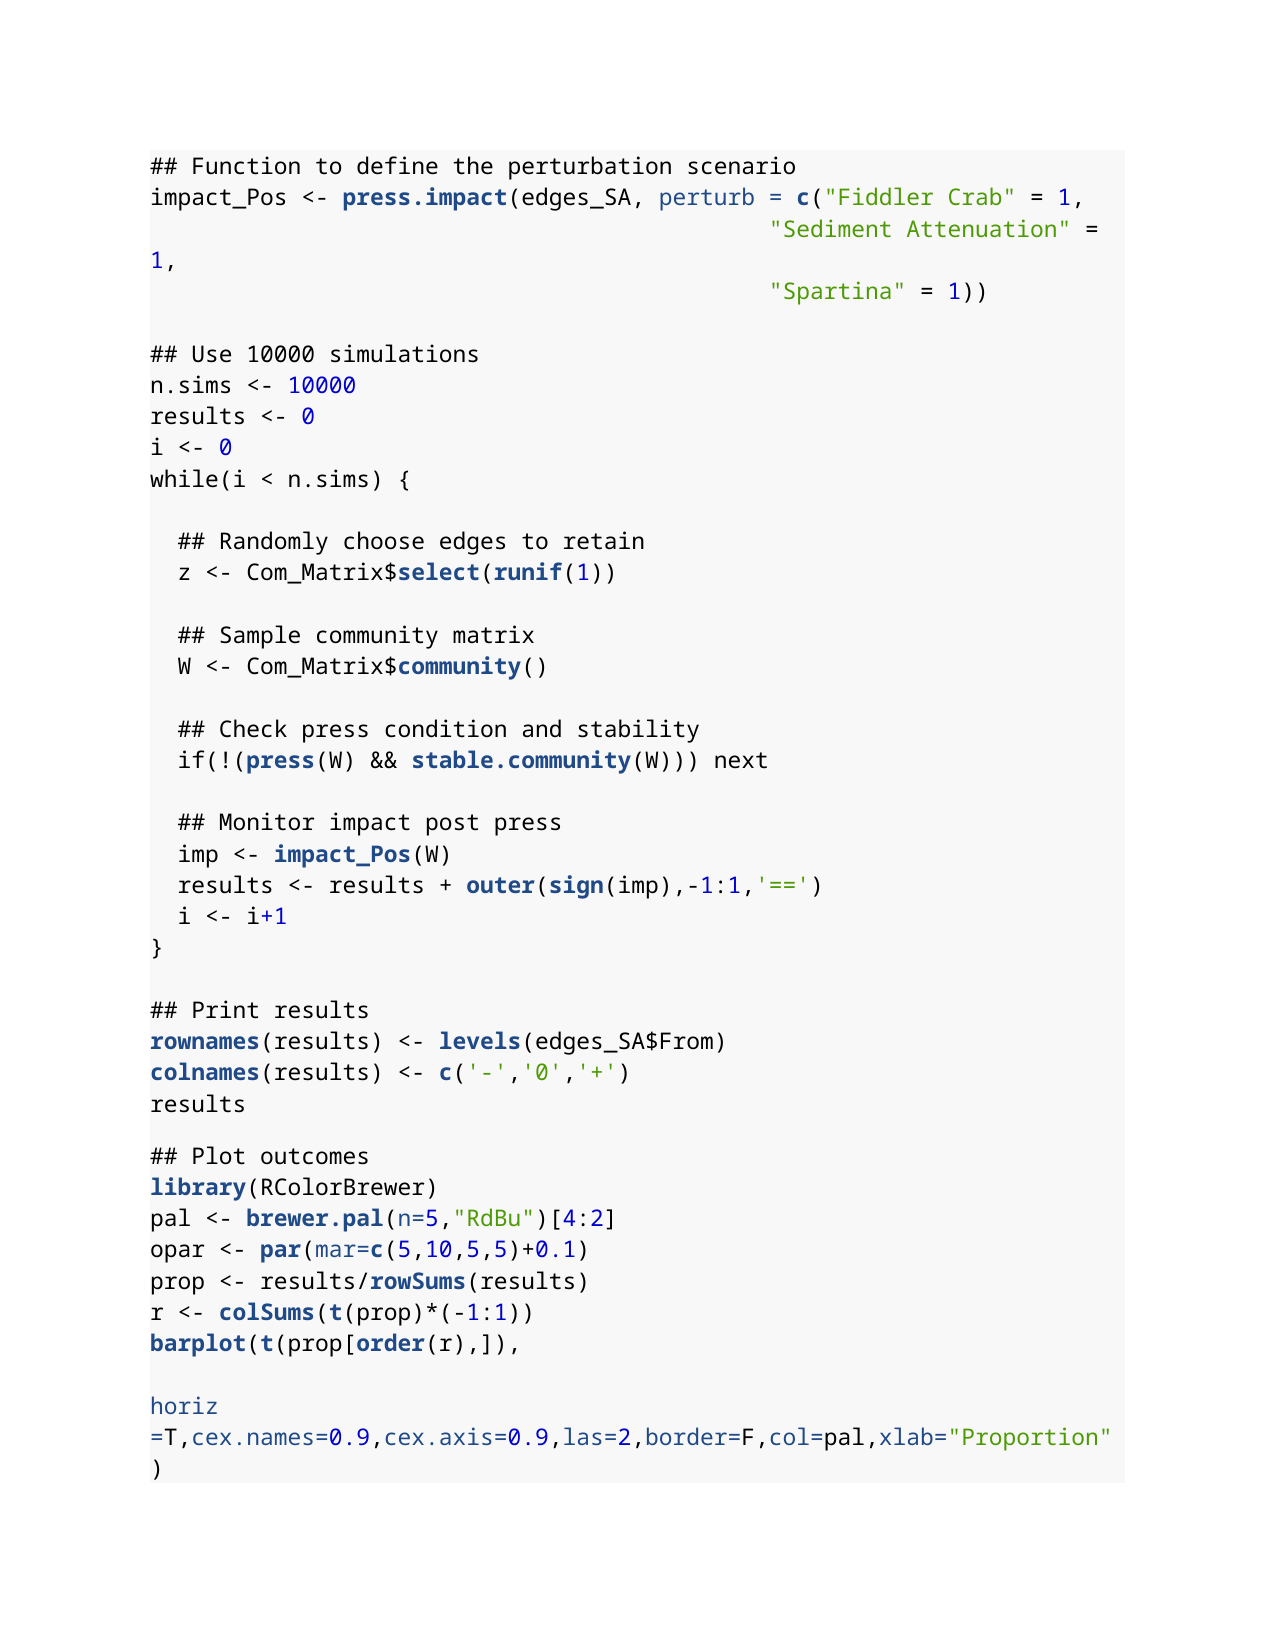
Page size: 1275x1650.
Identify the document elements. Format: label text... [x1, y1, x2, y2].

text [150, 150, 1125, 1119]
text ## Plot outcomes library(RColorBrewer) pal <- brewer.pal(n=5,"RdBu")[4:2] opar <- par(mar=c(5,10,5,5)+0.1) prop <- results/rowSums(results) r <- colSums(t(prop)*(-1:1)) barplot(t(prop[order(r),]), horiz=T,cex.names=0.9,cex.axis=0.9,las=2,border=F,col=pal,xlab="Proportion") [150, 1139, 1125, 1483]
